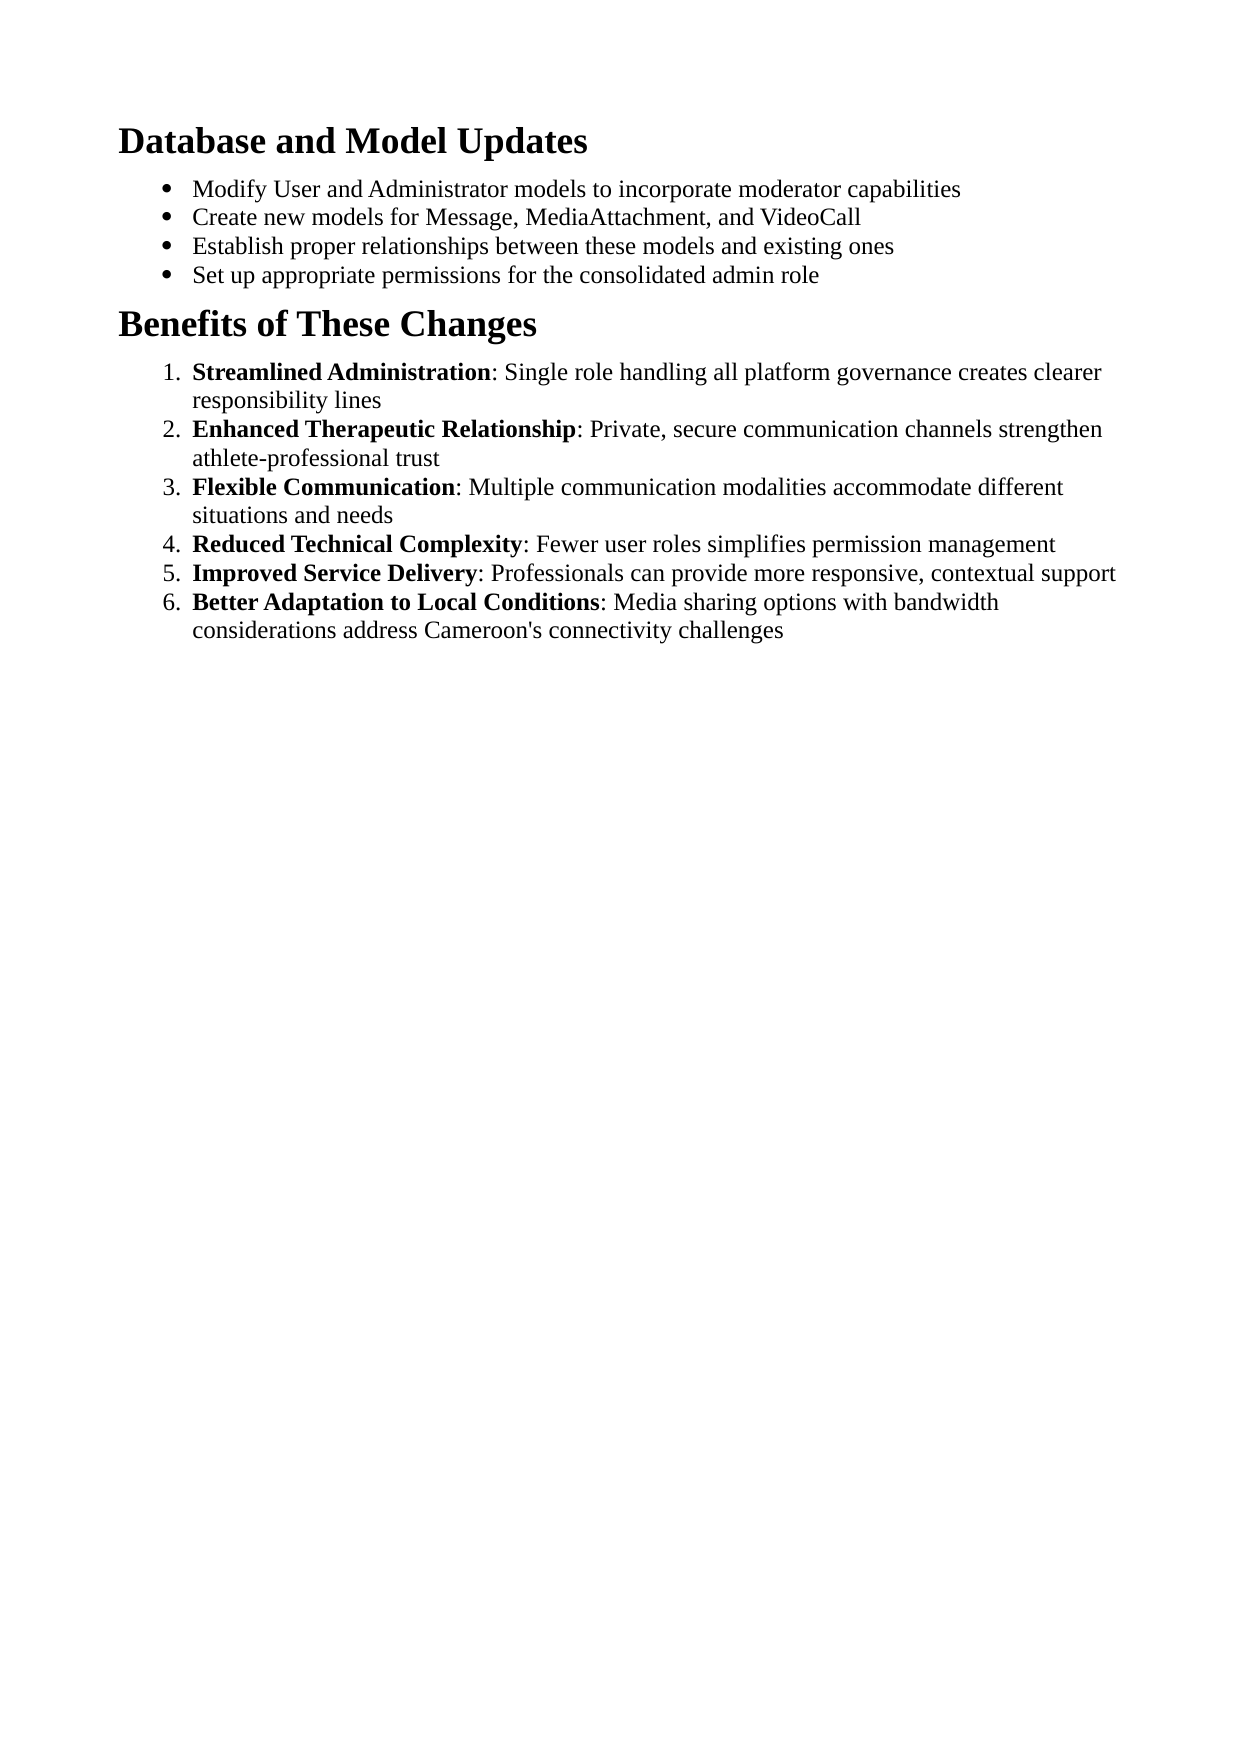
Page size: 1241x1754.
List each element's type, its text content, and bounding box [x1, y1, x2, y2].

list Set up appropriate permissions for the consolidated admin role [162, 260, 1122, 289]
list Improved Service Delivery: Professionals can provide more responsive, contextual support [162, 558, 1122, 587]
list Establish proper relationships between these models and existing ones [162, 231, 1122, 260]
list Better Adaptation to Local Conditions: Media sharing options with bandwidth considerations address Cameroon's connectivity challenges [162, 587, 1122, 644]
list Enhanced Therapeutic Relationship: Private, secure communication channels strengthen athlete-professional trust [162, 414, 1122, 472]
list Modify User and Administrator models to incorporate moderator capabilities [162, 174, 1122, 202]
list Streamlined Administration: Single role handling all platform governance creates clearer responsibility lines [162, 357, 1122, 414]
subtitle Database and Model Updates [118, 118, 1122, 161]
list Flexible Communication: Multiple communication modalities accommodate different situations and needs [162, 472, 1122, 529]
subtitle Benefits of These Changes [118, 301, 1122, 344]
list Create new models for Message, MediaAttachment, and VideoCall [162, 202, 1122, 231]
list Reduced Technical Complexity: Fewer user roles simplifies permission management [162, 529, 1122, 558]
